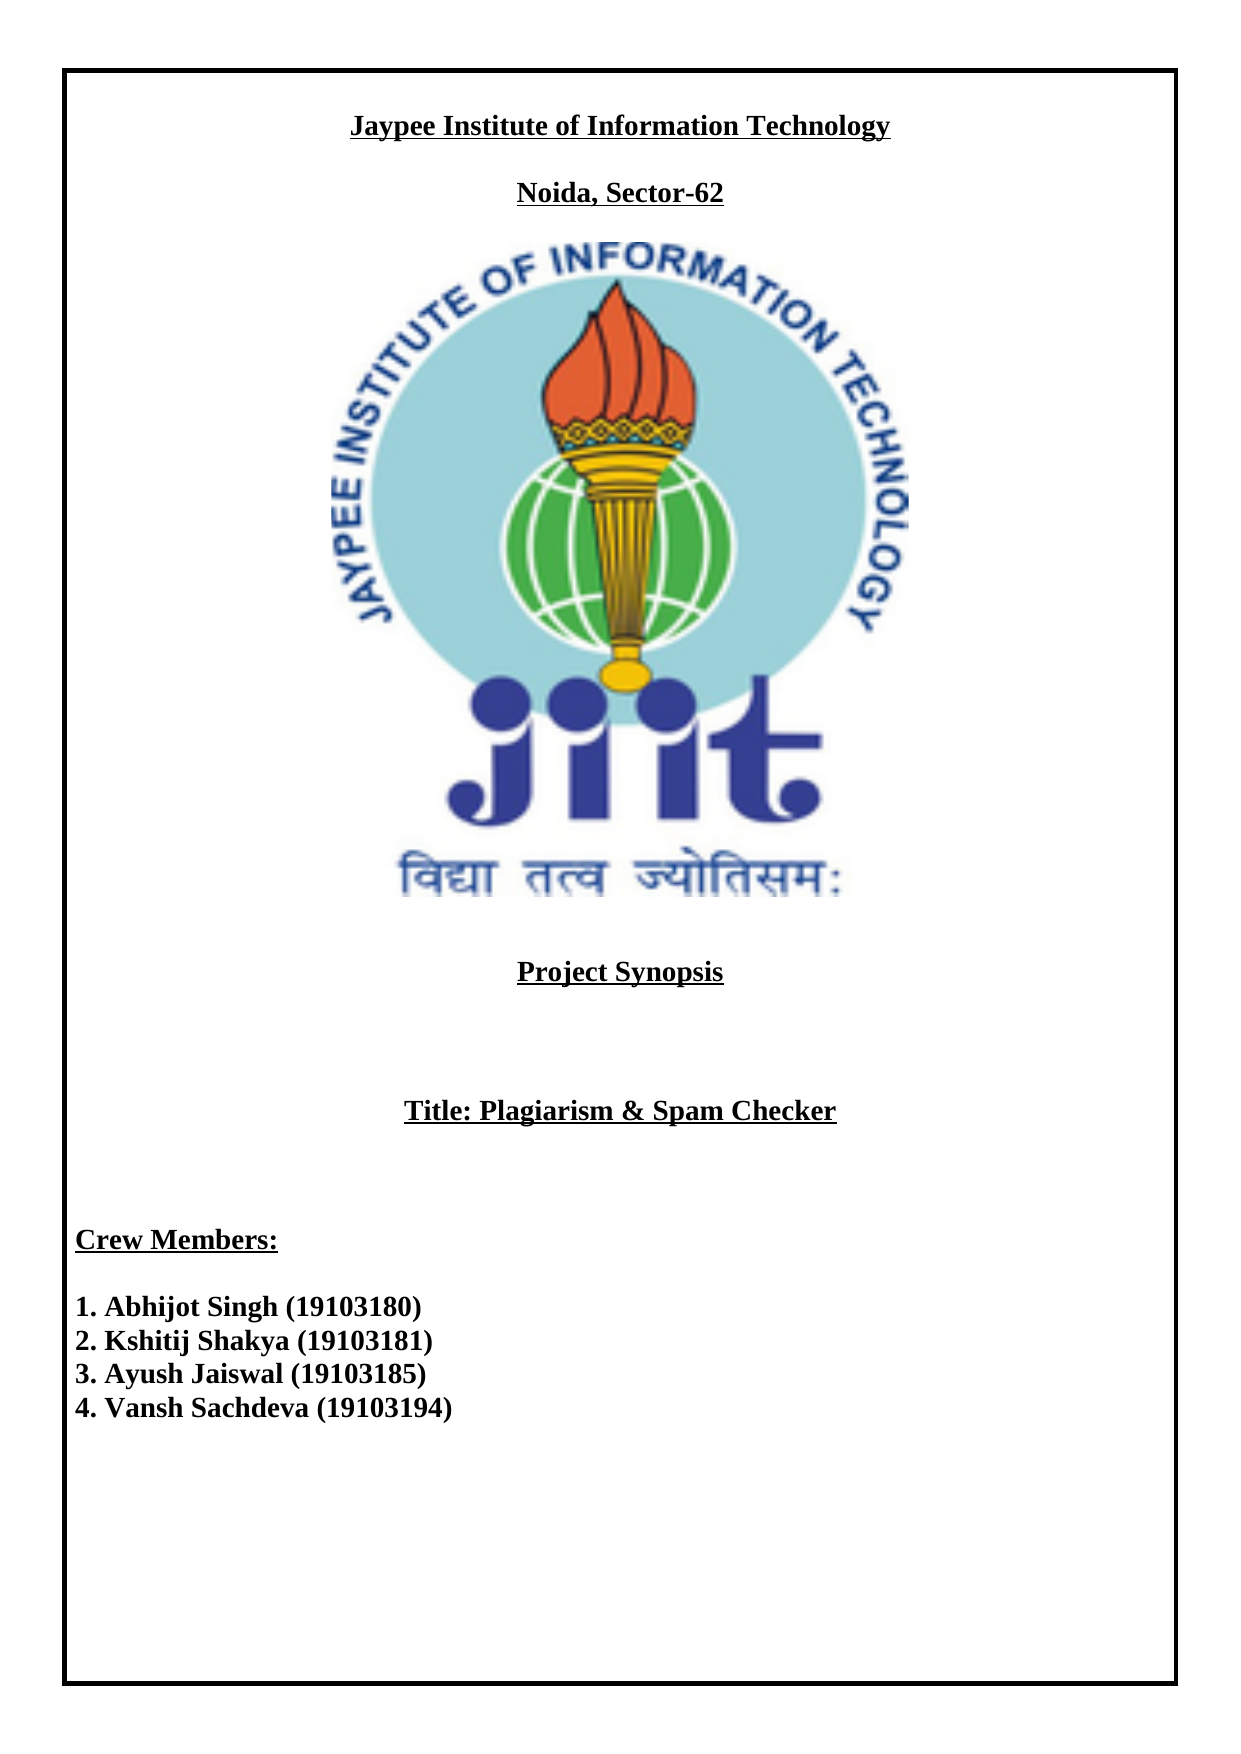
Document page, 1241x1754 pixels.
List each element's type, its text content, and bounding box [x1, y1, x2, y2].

text Title: Plagiarism & Spam Checker [75, 1045, 1165, 1127]
picture [331, 242, 909, 897]
text Noida, Sector-62 [75, 176, 1165, 209]
text Crew Members: [75, 1222, 1165, 1256]
text Jaypee Institute of Information Technology [75, 108, 1165, 142]
list Abhijot Singh (19103180) [75, 1289, 1165, 1323]
list Vansh Sachdeva (19103194) [75, 1390, 1165, 1424]
list Kshitij Shakya (19103181) [75, 1323, 1165, 1357]
text Project Synopsis [75, 954, 1165, 988]
list Ayush Jaiswal (19103185) [75, 1357, 1165, 1390]
